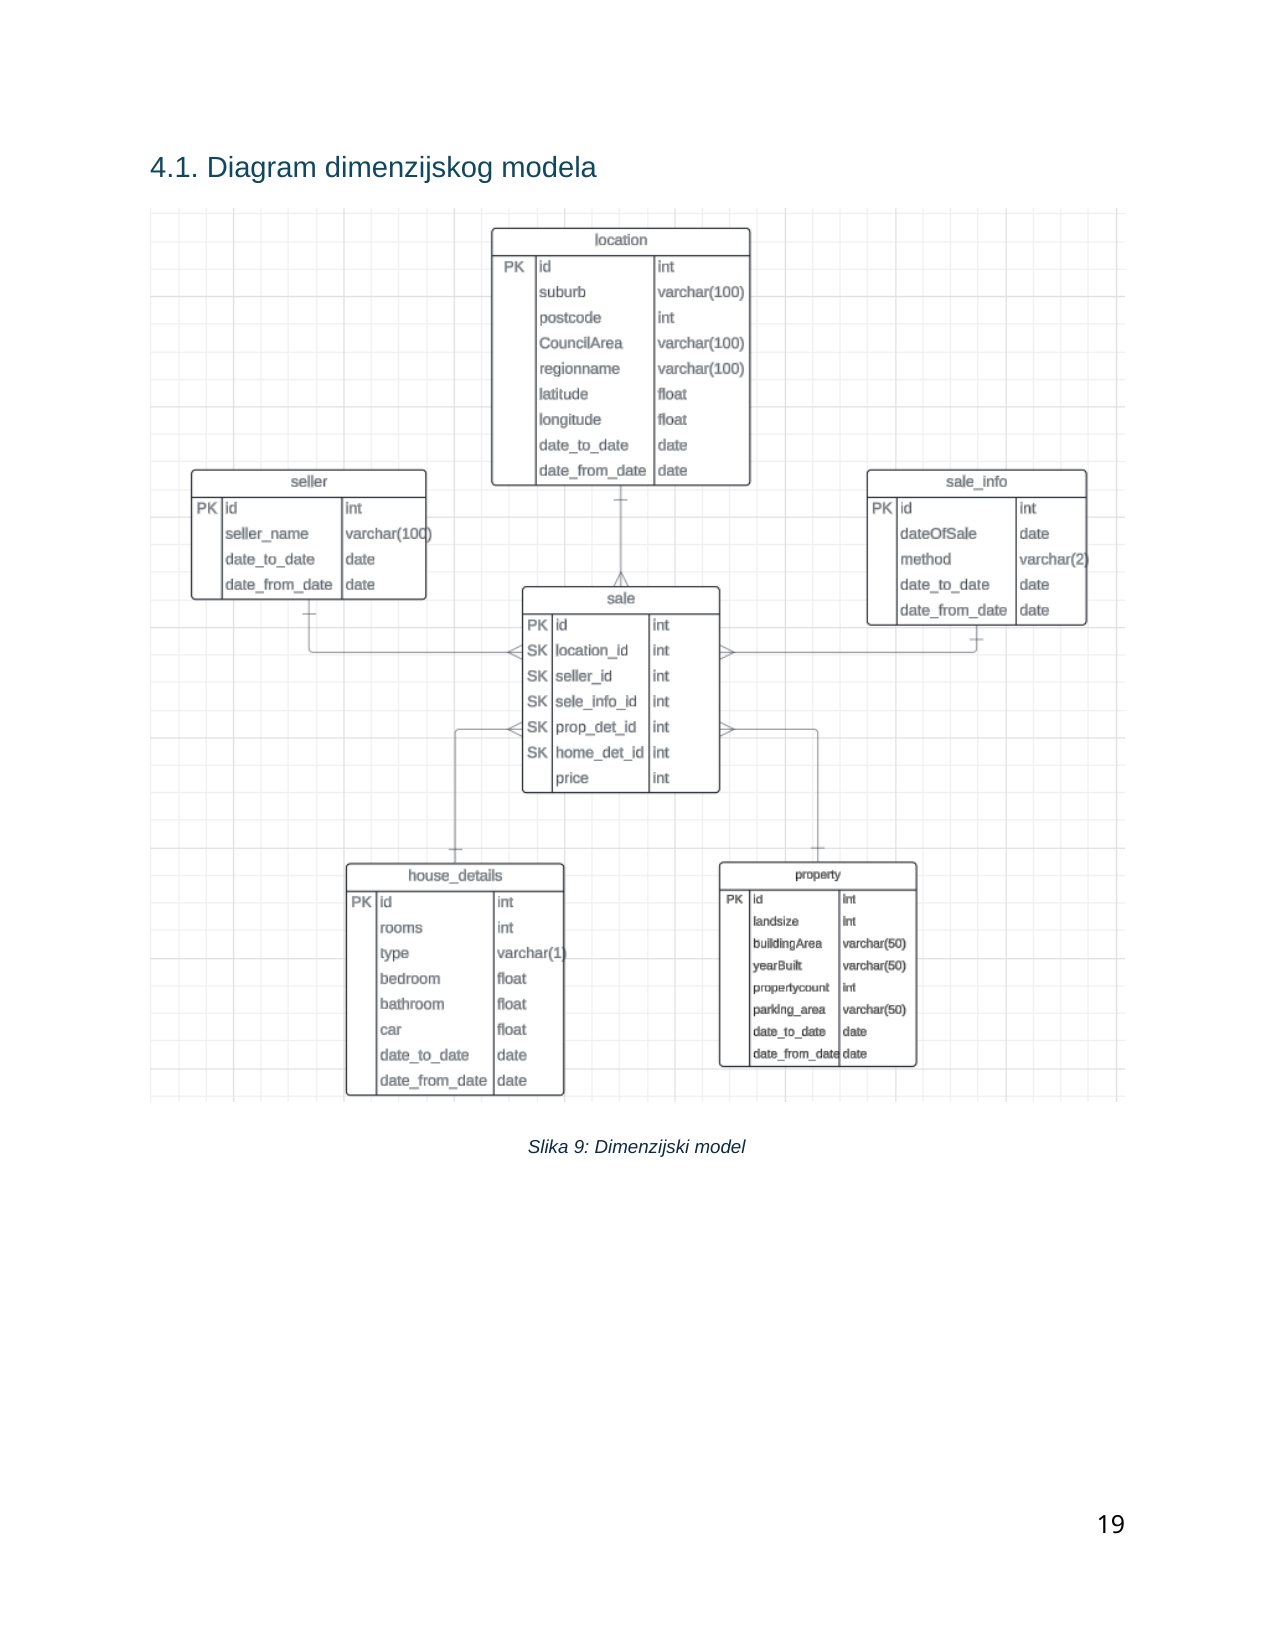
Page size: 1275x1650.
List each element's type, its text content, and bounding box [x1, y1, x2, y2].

picture [150, 208, 1125, 1102]
text Slika 9: Dimenzijski model [150, 1136, 1125, 1157]
subtitle 4.1. Diagram dimenzijskog modela [150, 150, 1125, 183]
